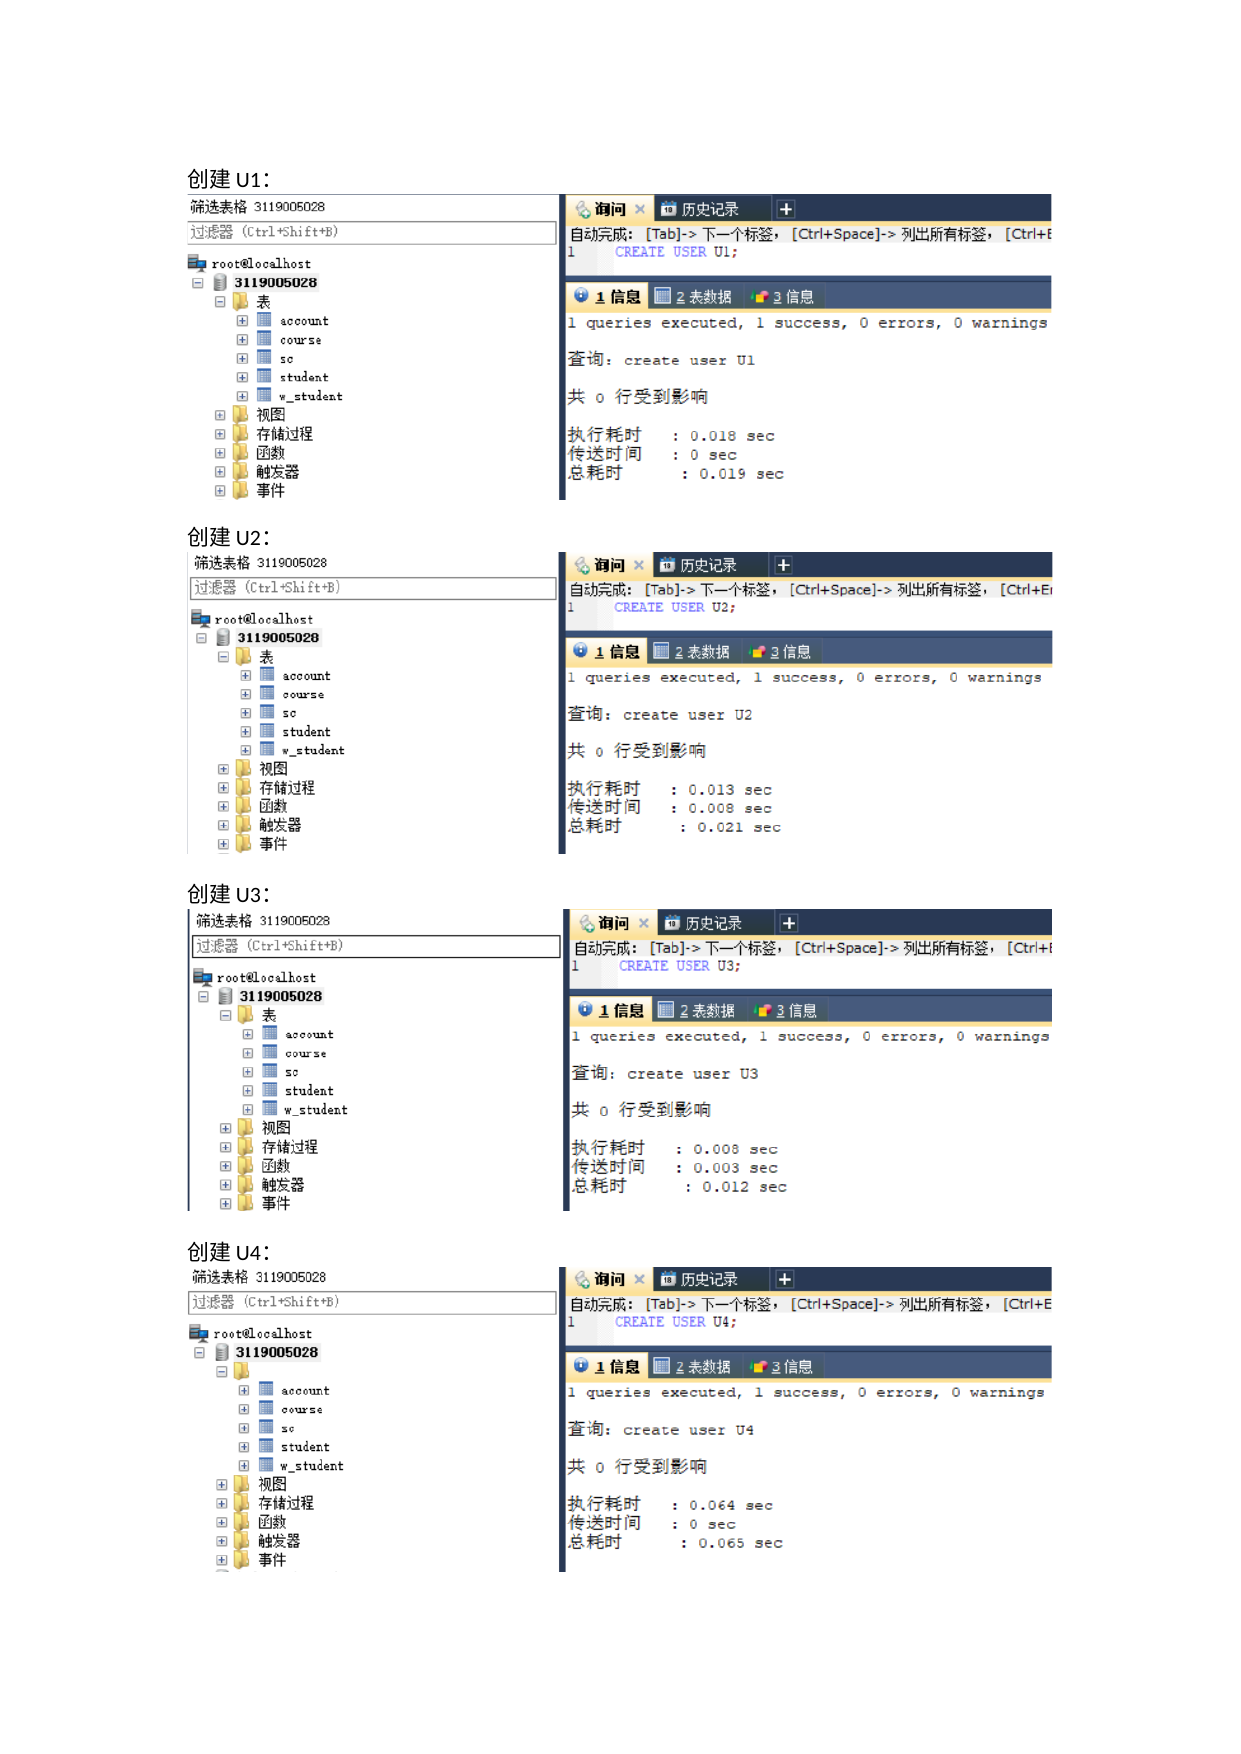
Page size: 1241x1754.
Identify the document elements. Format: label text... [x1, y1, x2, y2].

picture [187, 909, 1052, 1211]
picture [187, 552, 1053, 854]
picture [187, 1267, 1052, 1572]
text 创建U3： [187, 877, 1053, 909]
picture [187, 194, 1052, 500]
text 创建U2： [187, 519, 1053, 552]
text 创建U1： [187, 162, 1053, 194]
text 创建U4： [187, 1234, 1053, 1267]
